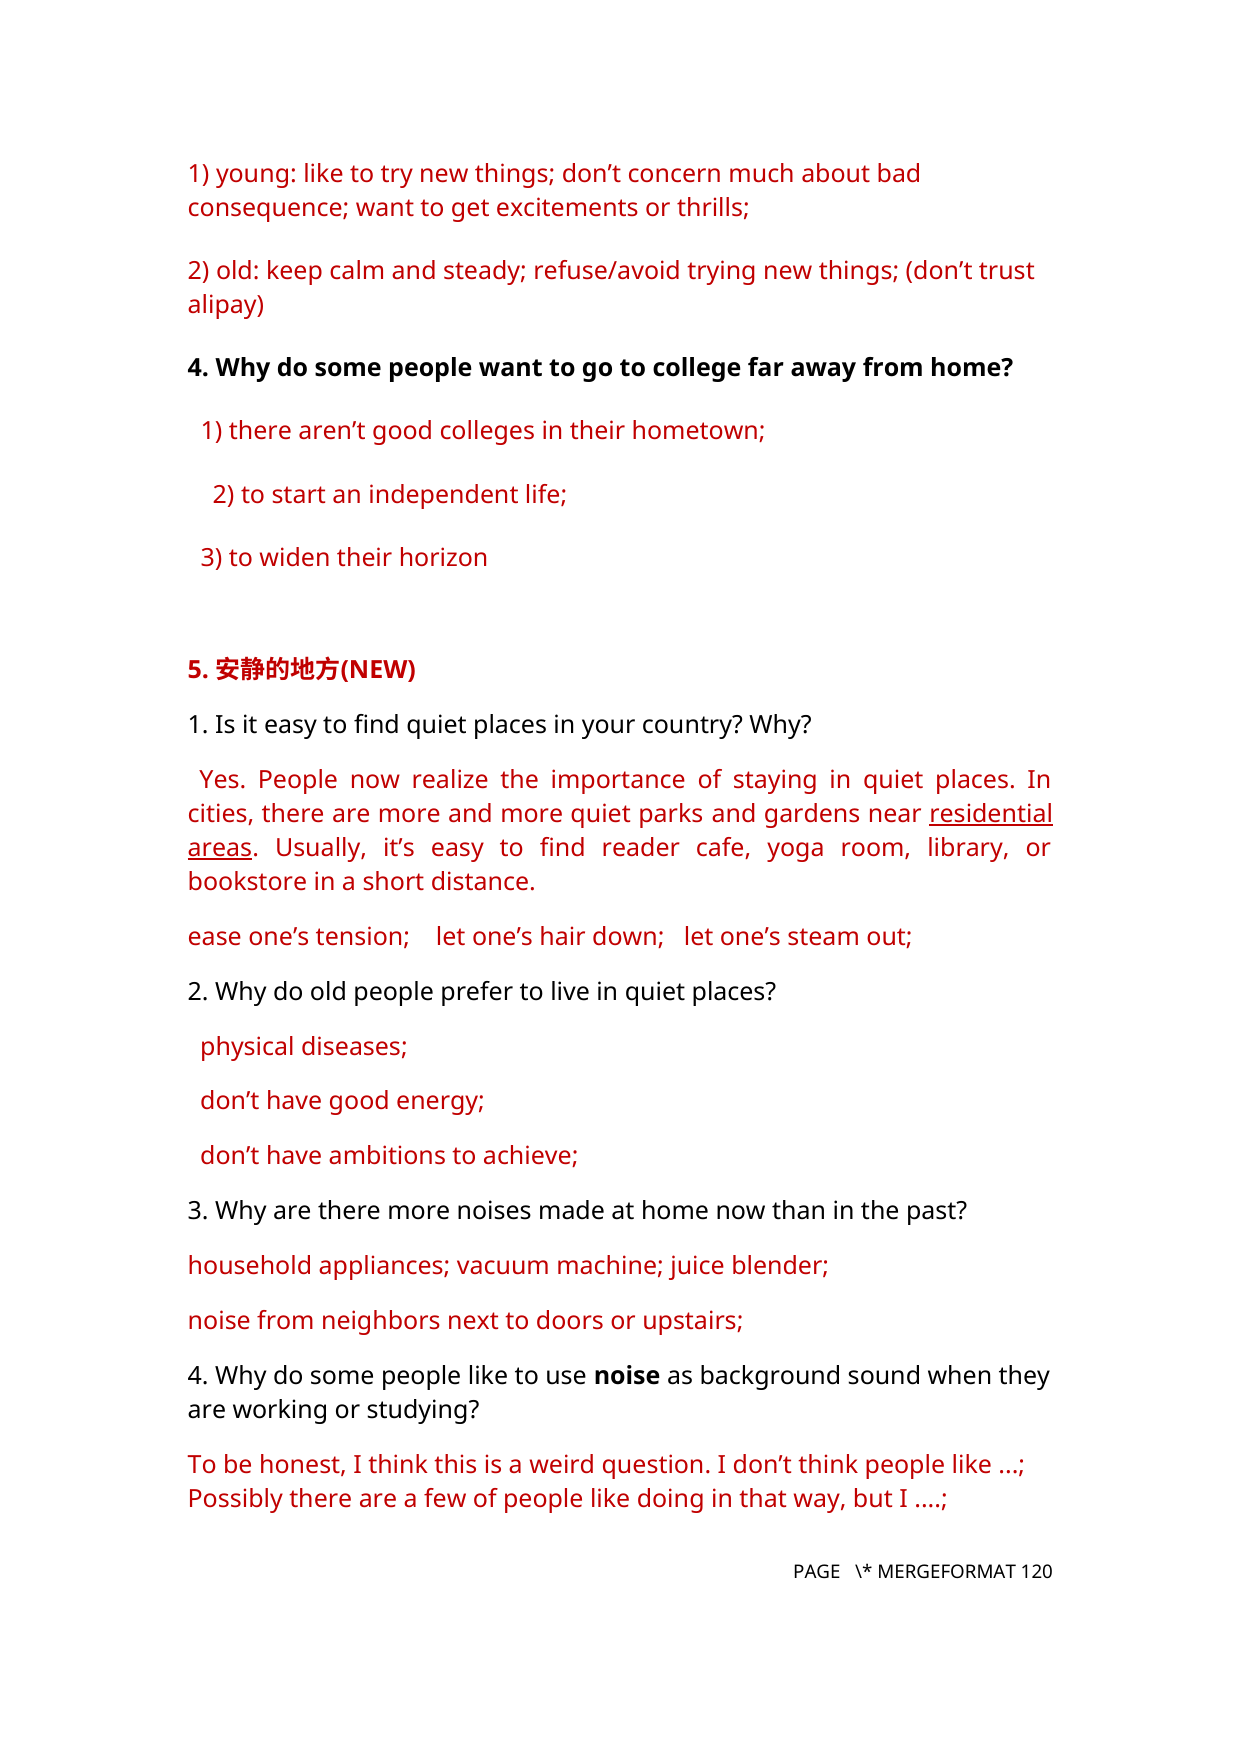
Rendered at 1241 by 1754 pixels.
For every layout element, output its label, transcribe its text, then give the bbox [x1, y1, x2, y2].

text 5. 安静的地方(NEW) [187, 649, 1053, 686]
text 1) young: like to try new things; don’t concern much about bad consequence; want to get excitements or thrills; [187, 155, 1053, 223]
text 3. Why are there more noises made at home now than in the past? [187, 1193, 1053, 1227]
text noise from neighbors next to doors or upstairs; [187, 1303, 1053, 1337]
text 4. Why do some people like to use noise as background sound when they are working or studying? [187, 1357, 1053, 1426]
list Is it easy to find quiet places in your country? Why? [187, 706, 1053, 740]
text 2) to start an independent life; [187, 476, 1053, 510]
text household appliances; vacuum machine; juice blender; [187, 1248, 1053, 1282]
text ease one’s tension; let one’s hair down; let one’s steam out; [187, 918, 1053, 952]
text don’t have good energy; [187, 1083, 1053, 1117]
text physical diseases; [187, 1028, 1053, 1062]
text don’t have ambitions to achieve; [187, 1138, 1053, 1172]
list Yes. People now realize the importance of staying in quiet places. In cities, there are more and more quiet parks and gardens near residential areas. Usually, it’s easy to find reader cafe, yoga room, library, or bookstore in a short distance. [187, 761, 1053, 897]
text 4. Why do some people want to go to college far away from home? [187, 350, 1053, 384]
text 3) to widen their horizon [187, 539, 1053, 573]
text 2) old: keep calm and steady; refuse/avoid trying new things; (don’t trust alipay) [187, 252, 1053, 321]
text 2. Why do old people prefer to live in quiet places? [187, 973, 1053, 1007]
text To be honest, I think this is a weird question. I don’t think people like ...; Possibly there are a few of people like doing in that way, but I ....; [187, 1446, 1053, 1514]
text 1) there aren’t good colleges in their hometown; [187, 413, 1053, 447]
